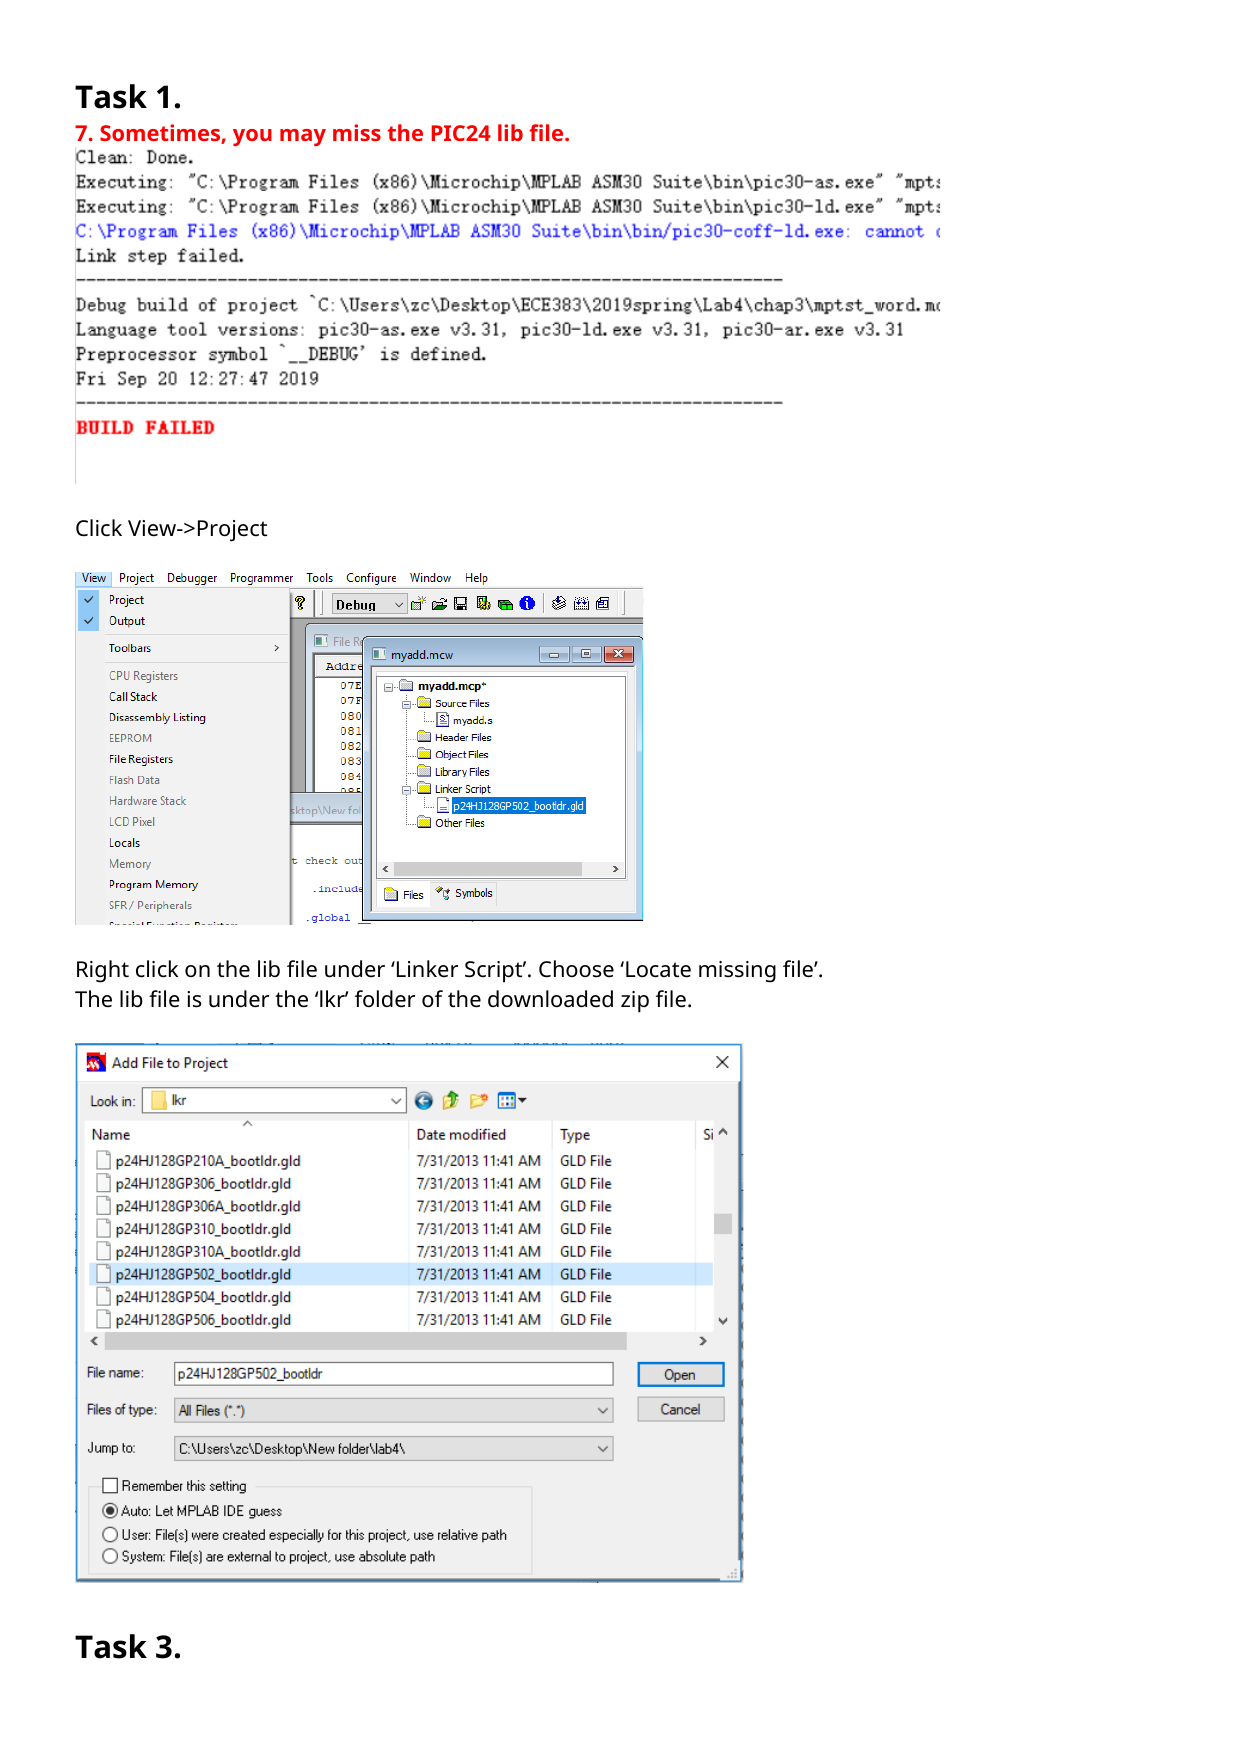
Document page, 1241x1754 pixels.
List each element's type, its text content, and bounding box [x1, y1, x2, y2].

text Task 1. [75, 75, 1165, 118]
picture [75, 572, 644, 925]
text The lib file is under the ‘lkr’ folder of the downloaded zip file. [75, 984, 1165, 1014]
text 7. Sometimes, you may miss the PIC24 lib file. [75, 118, 1165, 147]
picture [75, 1043, 744, 1583]
text Right click on the lib file under ‘Linker Script’. Choose ‘Locate missing file’. [75, 954, 1165, 984]
text Task 3. [75, 1626, 1165, 1668]
picture [75, 147, 941, 484]
text Click View->Project [75, 513, 1165, 543]
